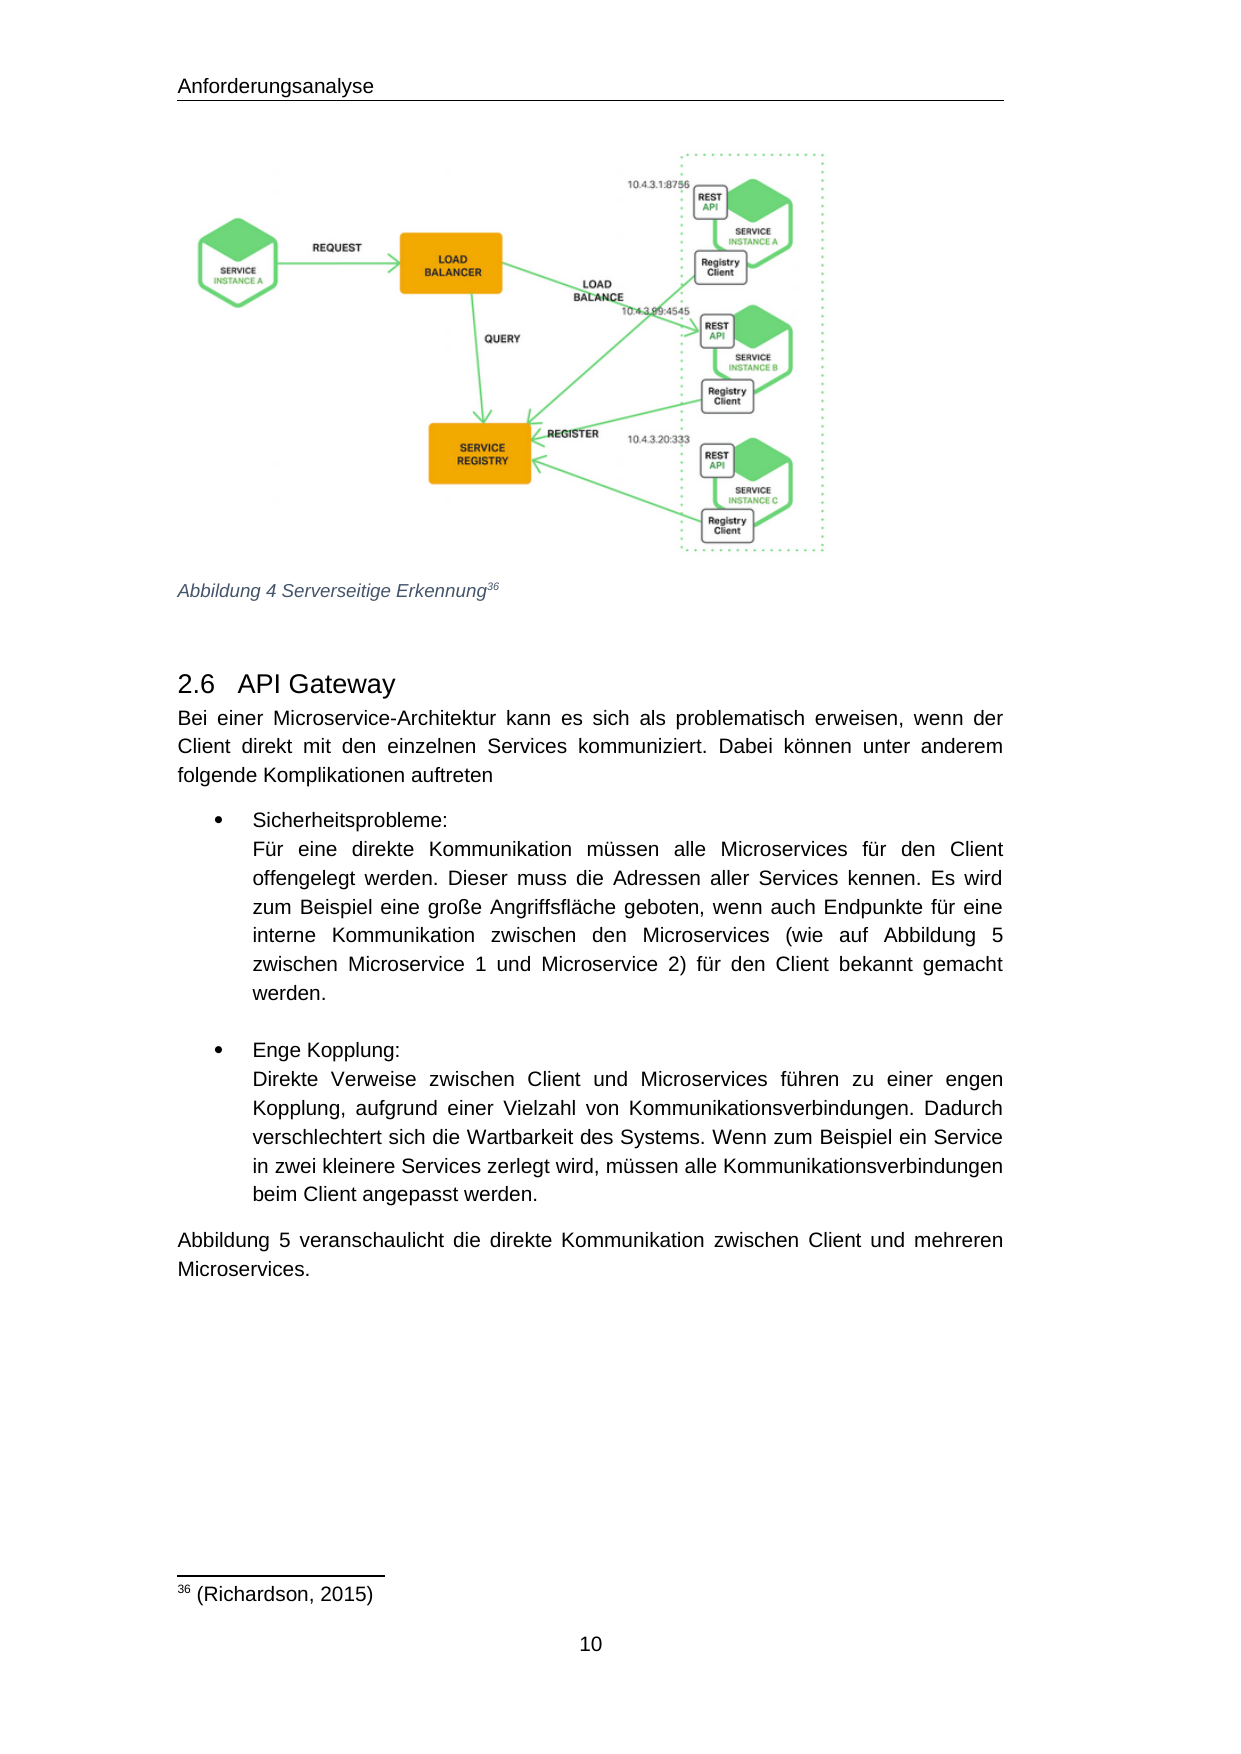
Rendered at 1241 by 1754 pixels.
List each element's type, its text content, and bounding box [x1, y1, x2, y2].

list Für eine direkte Kommunikation müssen alle Microservices für den Client offengelegt werden. Dieser muss die Adressen aller Services kennen. Es wird zum Beispiel eine große Angriffsfläche geboten, wenn auch Endpunkte für eine interne Kommunikation zwischen den Microservices (wie auf Abbildung 5 zwischen Microservice 1 und Microservice 2) für den Client bekannt gemacht werden. [252, 837, 1004, 1005]
list Direkte Verweise zwischen Client und Microservices führen zu einer engen Kopplung, aufgrund einer Vielzahl von Kommunikationsverbindungen. Dadurch verschlechtert sich die Wartbarkeit des Systems. Wenn zum Beispiel ein Service in zwei kleinere Services zerlegt wird, müssen alle Kommunikationsverbindungen beim Client angepasst werden. [252, 1067, 1004, 1206]
text Bei einer Microservice-Architektur kann es sich als problematisch erweisen, wenn der Client direkt mit den einzelnen Services kommuniziert. Dabei können unter anderem folgende Komplikationen auftreten [177, 705, 1004, 787]
text Abbildung 5 veranschaulicht die direkte Kommunikation zwischen Client und mehreren Microservices. [177, 1228, 1004, 1280]
picture [177, 147, 833, 559]
list Enge Kopplung: [215, 1038, 1004, 1062]
subtitle API Gateway [177, 668, 1004, 699]
list Sicherheitsprobleme: [215, 808, 1004, 832]
